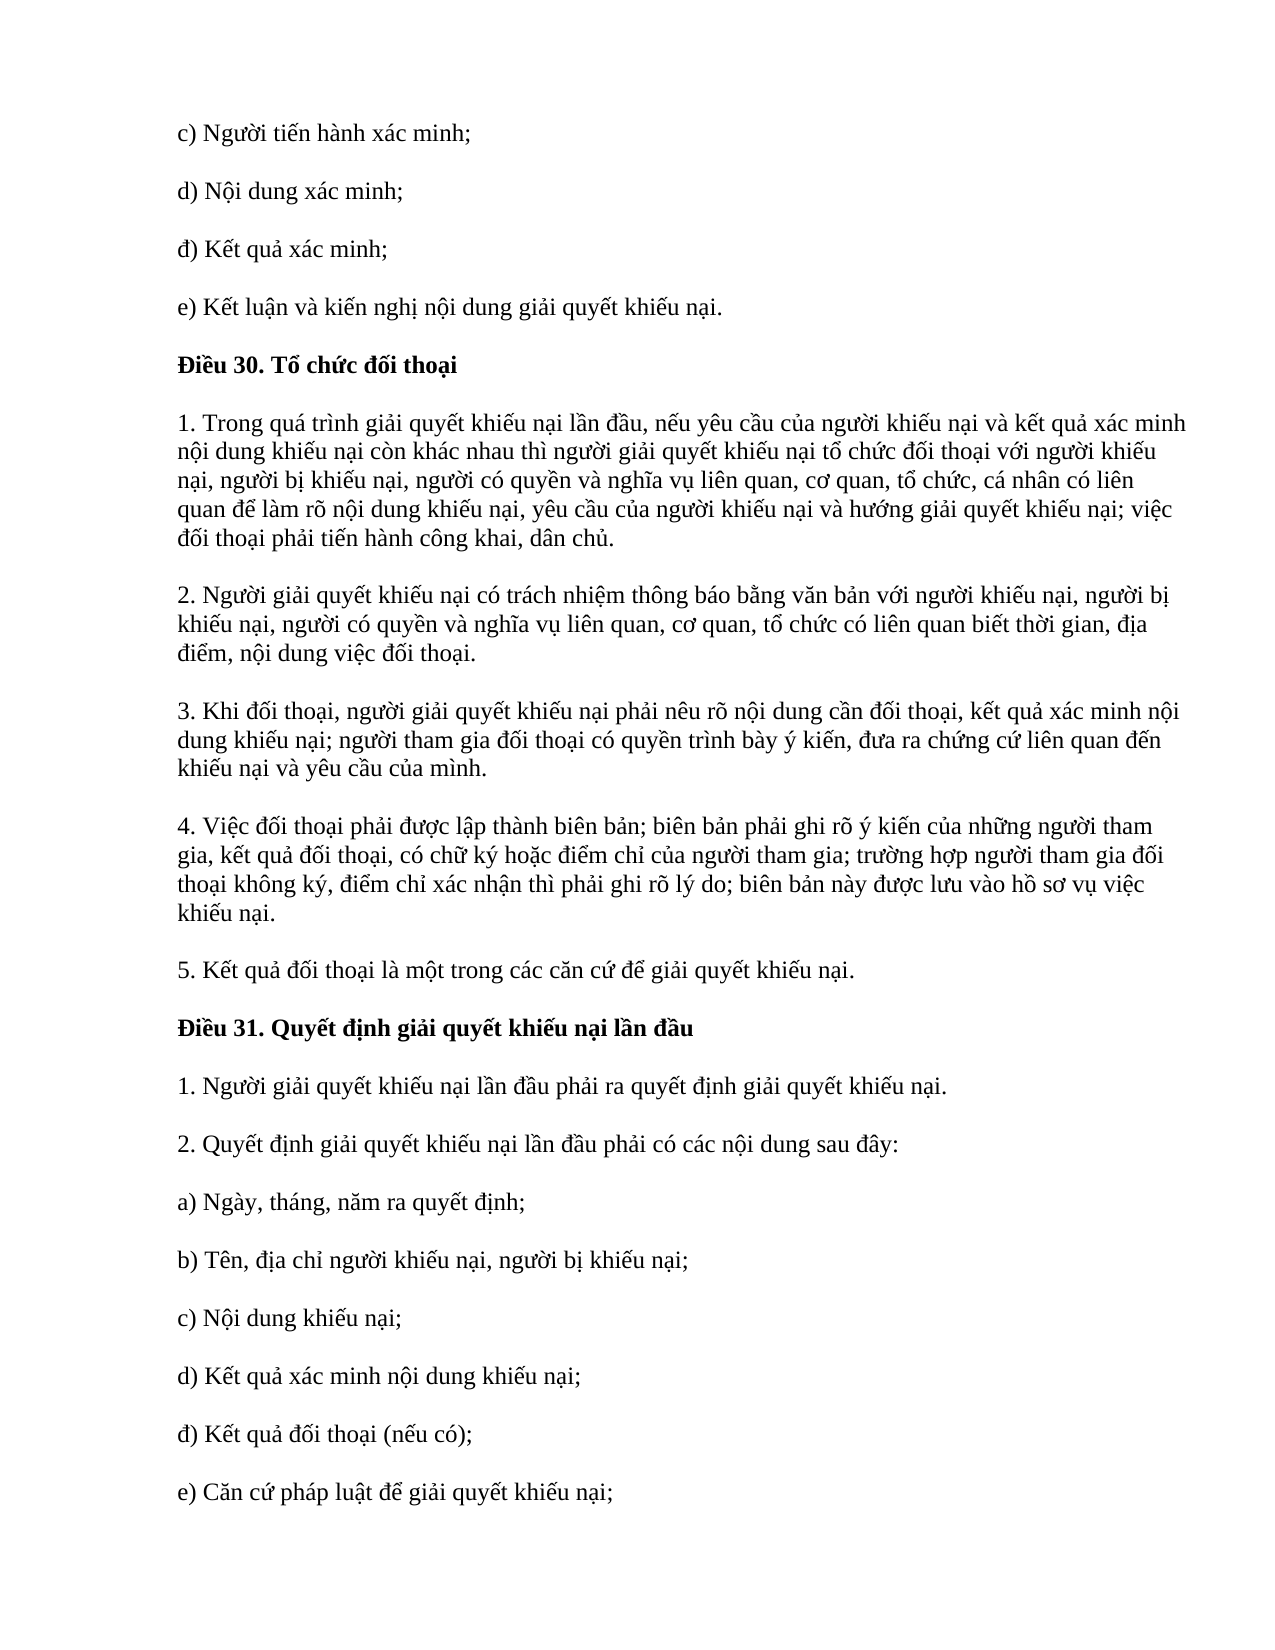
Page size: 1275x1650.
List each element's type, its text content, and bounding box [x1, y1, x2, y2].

text d) Kết quả xác minh nội dung khiếu nại; [177, 1361, 1186, 1390]
text 1. Trong quá trình giải quyết khiếu nại lần đầu, nếu yêu cầu của người khiếu nại và kết quả xác minh nội dung khiếu nại còn khác nhau thì người giải quyết khiếu nại tổ chức đối thoại với người khiếu nại, người bị khiếu nại, người có quyền và nghĩa vụ liên quan, cơ quan, tổ chức, cá nhân có liên quan để làm rõ nội dung khiếu nại, yêu cầu của người khiếu nại và hướng giải quyết khiếu nại; việc đối thoại phải tiến hành công khai, dân chủ. [177, 408, 1186, 551]
text e) Kết luận và kiến nghị nội dung giải quyết khiếu nại. [177, 292, 1186, 321]
text Điều 30. Tổ chức đối thoại [177, 350, 1186, 378]
text đ) Kết quả xác minh; [177, 234, 1186, 263]
text 4. Việc đối thoại phải được lập thành biên bản; biên bản phải ghi rõ ý kiến của những người tham gia, kết quả đối thoại, có chữ ký hoặc điểm chỉ của người tham gia; trường hợp người tham gia đối thoại không ký, điểm chỉ xác nhận thì phải ghi rõ lý do; biên bản này được lưu vào hồ sơ vụ việc khiếu nại. [177, 811, 1186, 926]
text 5. Kết quả đối thoại là một trong các căn cứ để giải quyết khiếu nại. [177, 956, 1186, 984]
text Điều 31. Quyết định giải quyết khiếu nại lần đầu [177, 1013, 1186, 1042]
text 1. Người giải quyết khiếu nại lần đầu phải ra quyết định giải quyết khiếu nại. [177, 1071, 1186, 1100]
text 2. Người giải quyết khiếu nại có trách nhiệm thông báo bằng văn bản với người khiếu nại, người bị khiếu nại, người có quyền và nghĩa vụ liên quan, cơ quan, tổ chức có liên quan biết thời gian, địa điểm, nội dung việc đối thoại. [177, 581, 1186, 667]
text 3. Khi đối thoại, người giải quyết khiếu nại phải nêu rõ nội dung cần đối thoại, kết quả xác minh nội dung khiếu nại; người tham gia đối thoại có quyền trình bày ý kiến, đưa ra chứng cứ liên quan đến khiếu nại và yêu cầu của mình. [177, 696, 1186, 782]
text c) Người tiến hành xác minh; [177, 118, 1186, 147]
text b) Tên, địa chỉ người khiếu nại, người bị khiếu nại; [177, 1245, 1186, 1274]
text a) Ngày, tháng, năm ra quyết định; [177, 1187, 1186, 1216]
text e) Căn cứ pháp luật để giải quyết khiếu nại; [177, 1477, 1186, 1506]
text d) Nội dung xác minh; [177, 176, 1186, 205]
text c) Nội dung khiếu nại; [177, 1303, 1186, 1332]
text đ) Kết quả đối thoại (nếu có); [177, 1419, 1186, 1448]
text 2. Quyết định giải quyết khiếu nại lần đầu phải có các nội dung sau đây: [177, 1129, 1186, 1158]
